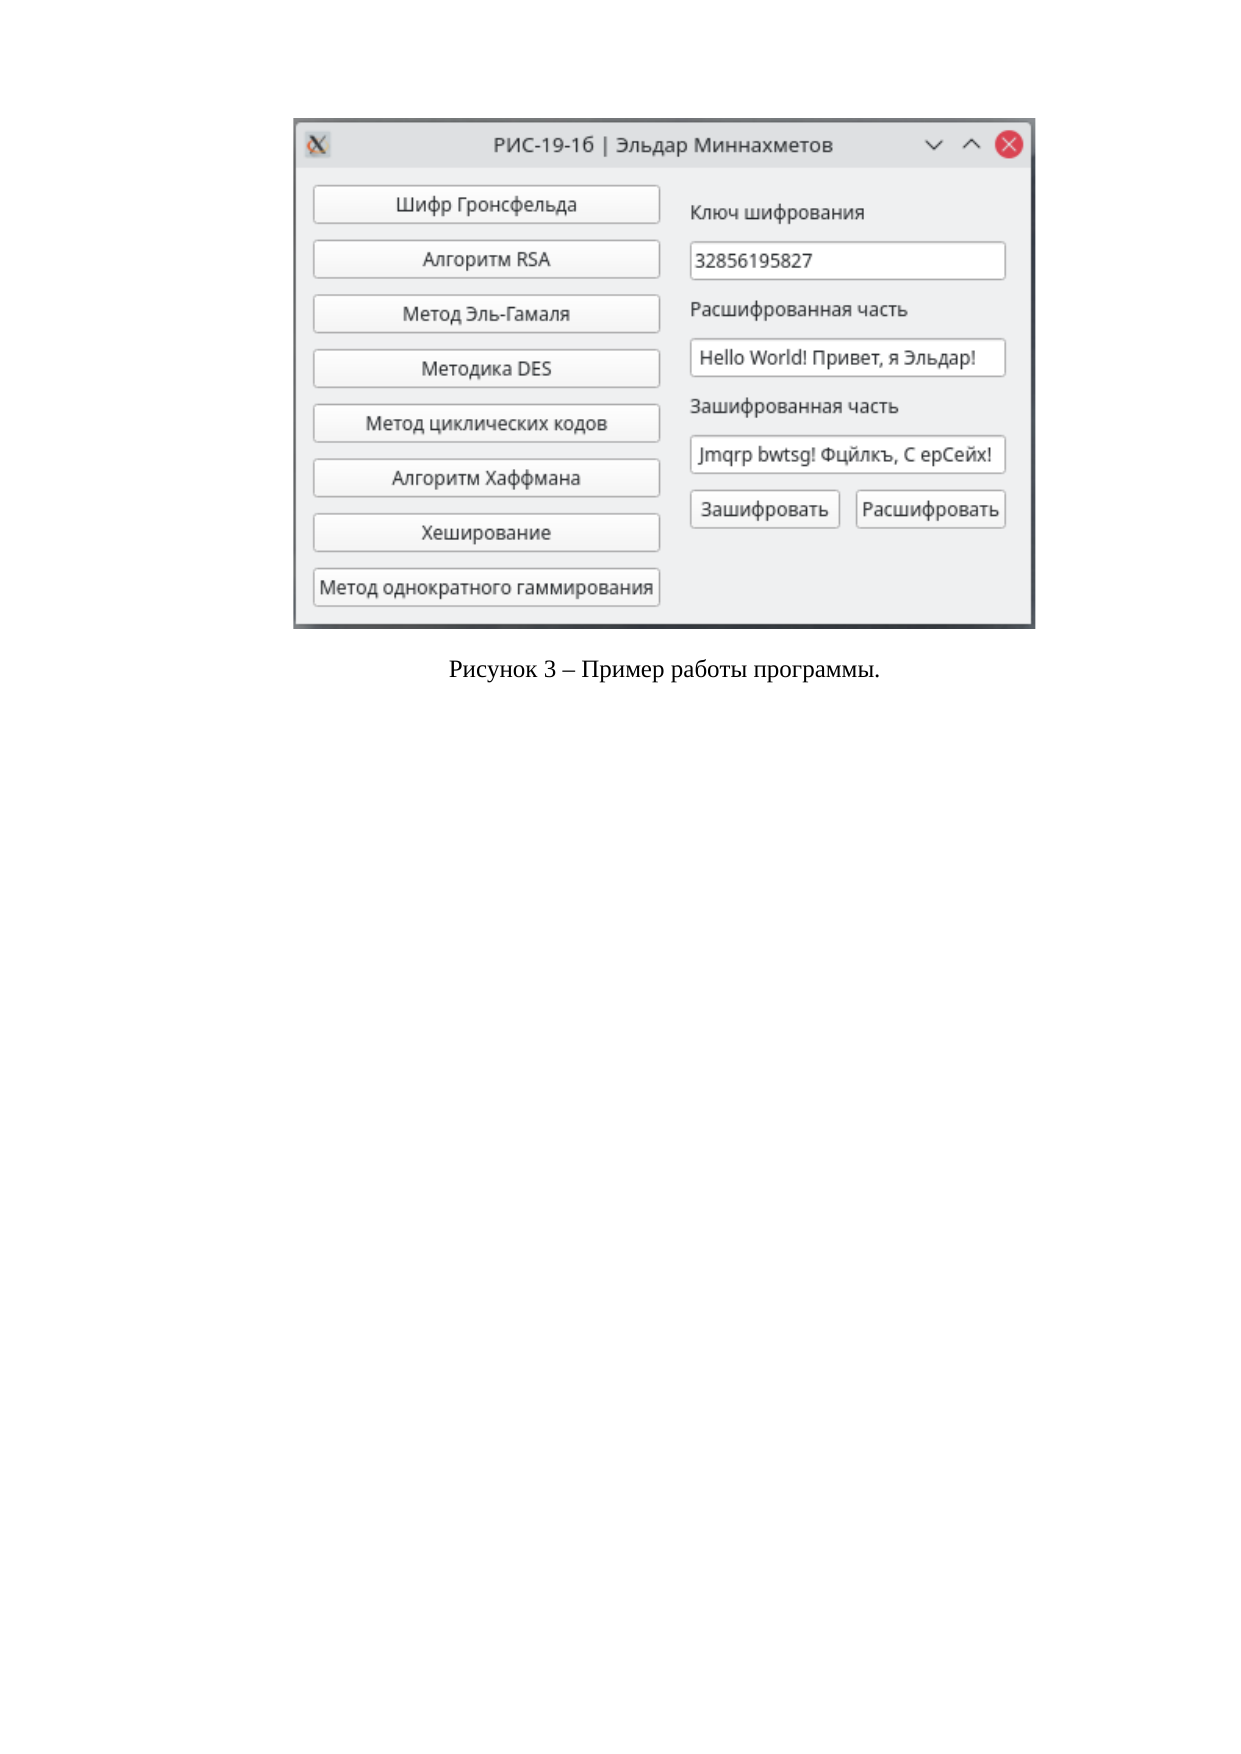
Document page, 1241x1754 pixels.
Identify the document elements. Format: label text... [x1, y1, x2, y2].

text Рисунок 3 – Пример работы программы. [177, 654, 1152, 683]
picture [293, 118, 1036, 629]
